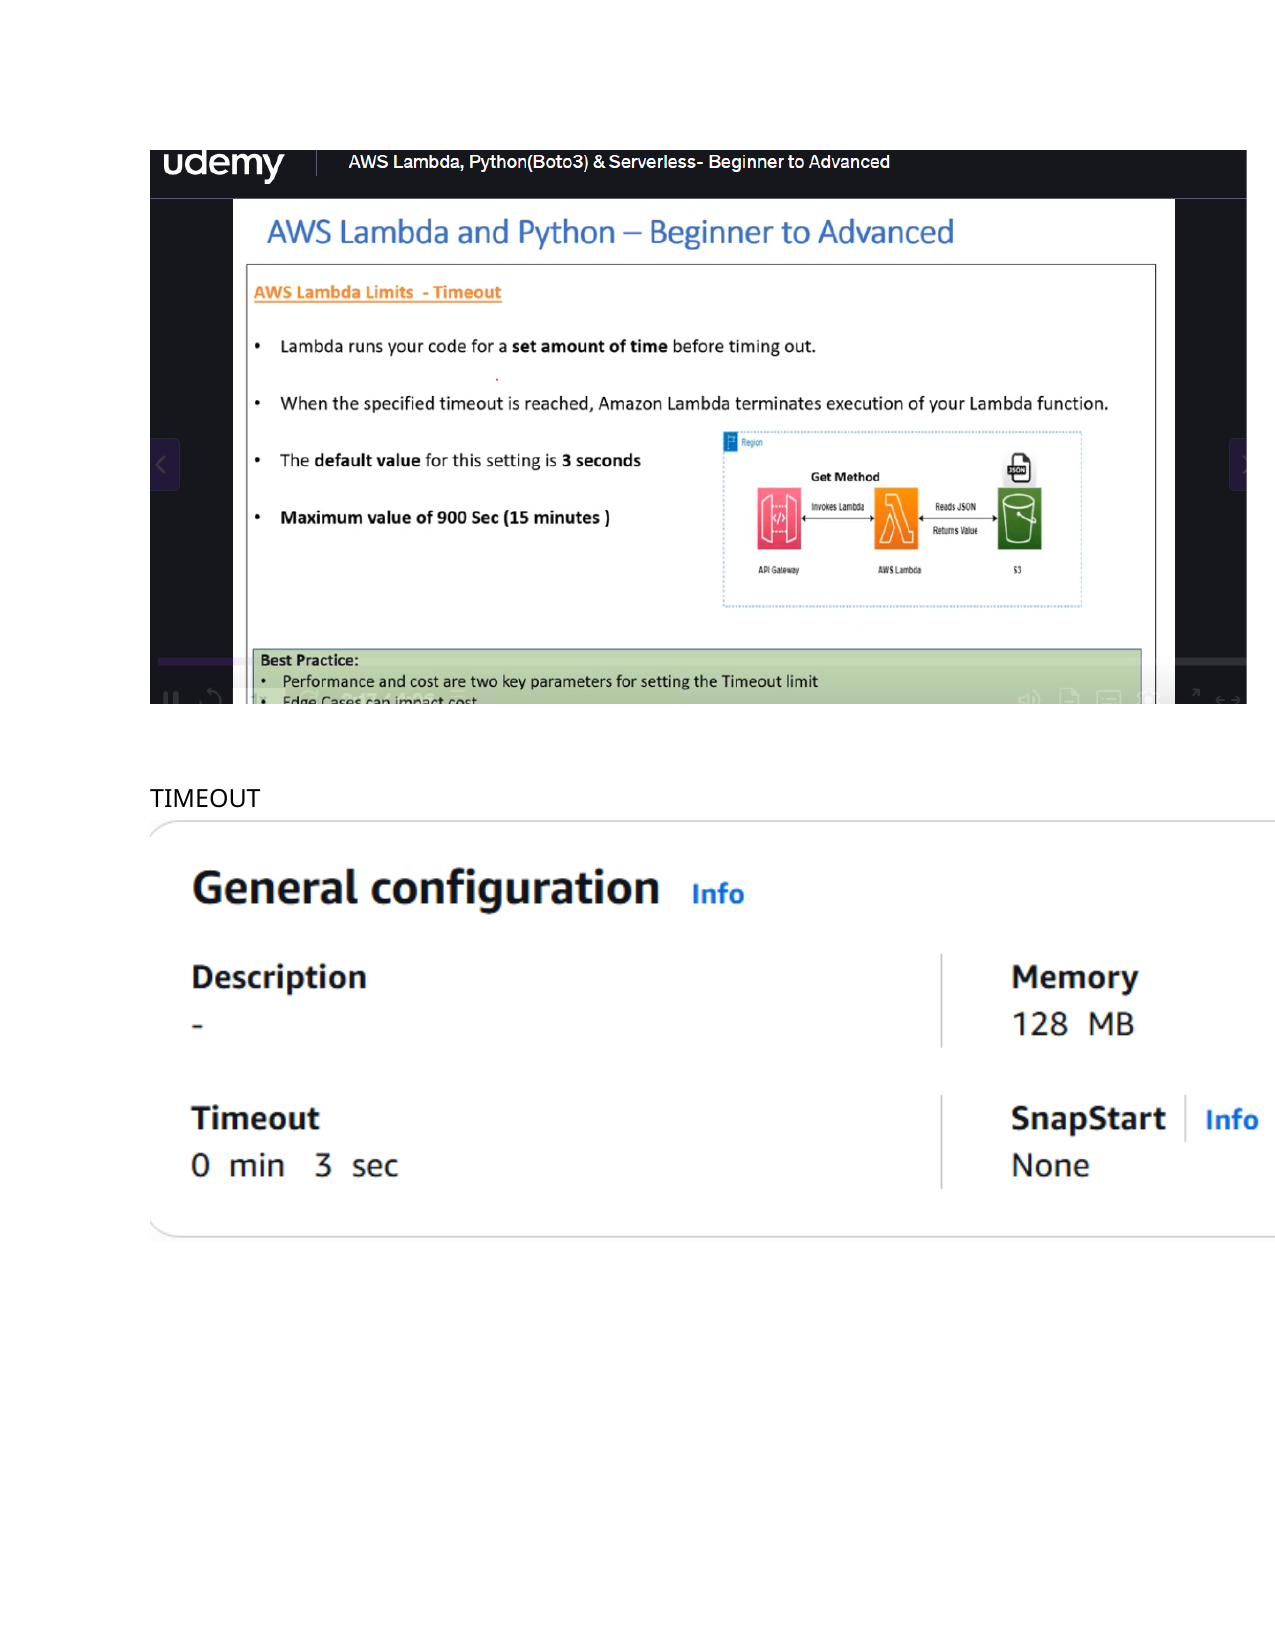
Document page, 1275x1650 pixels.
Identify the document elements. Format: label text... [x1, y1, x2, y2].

picture [150, 150, 1247, 704]
picture [150, 820, 1275, 1241]
text TIMEOUT [150, 781, 1125, 820]
